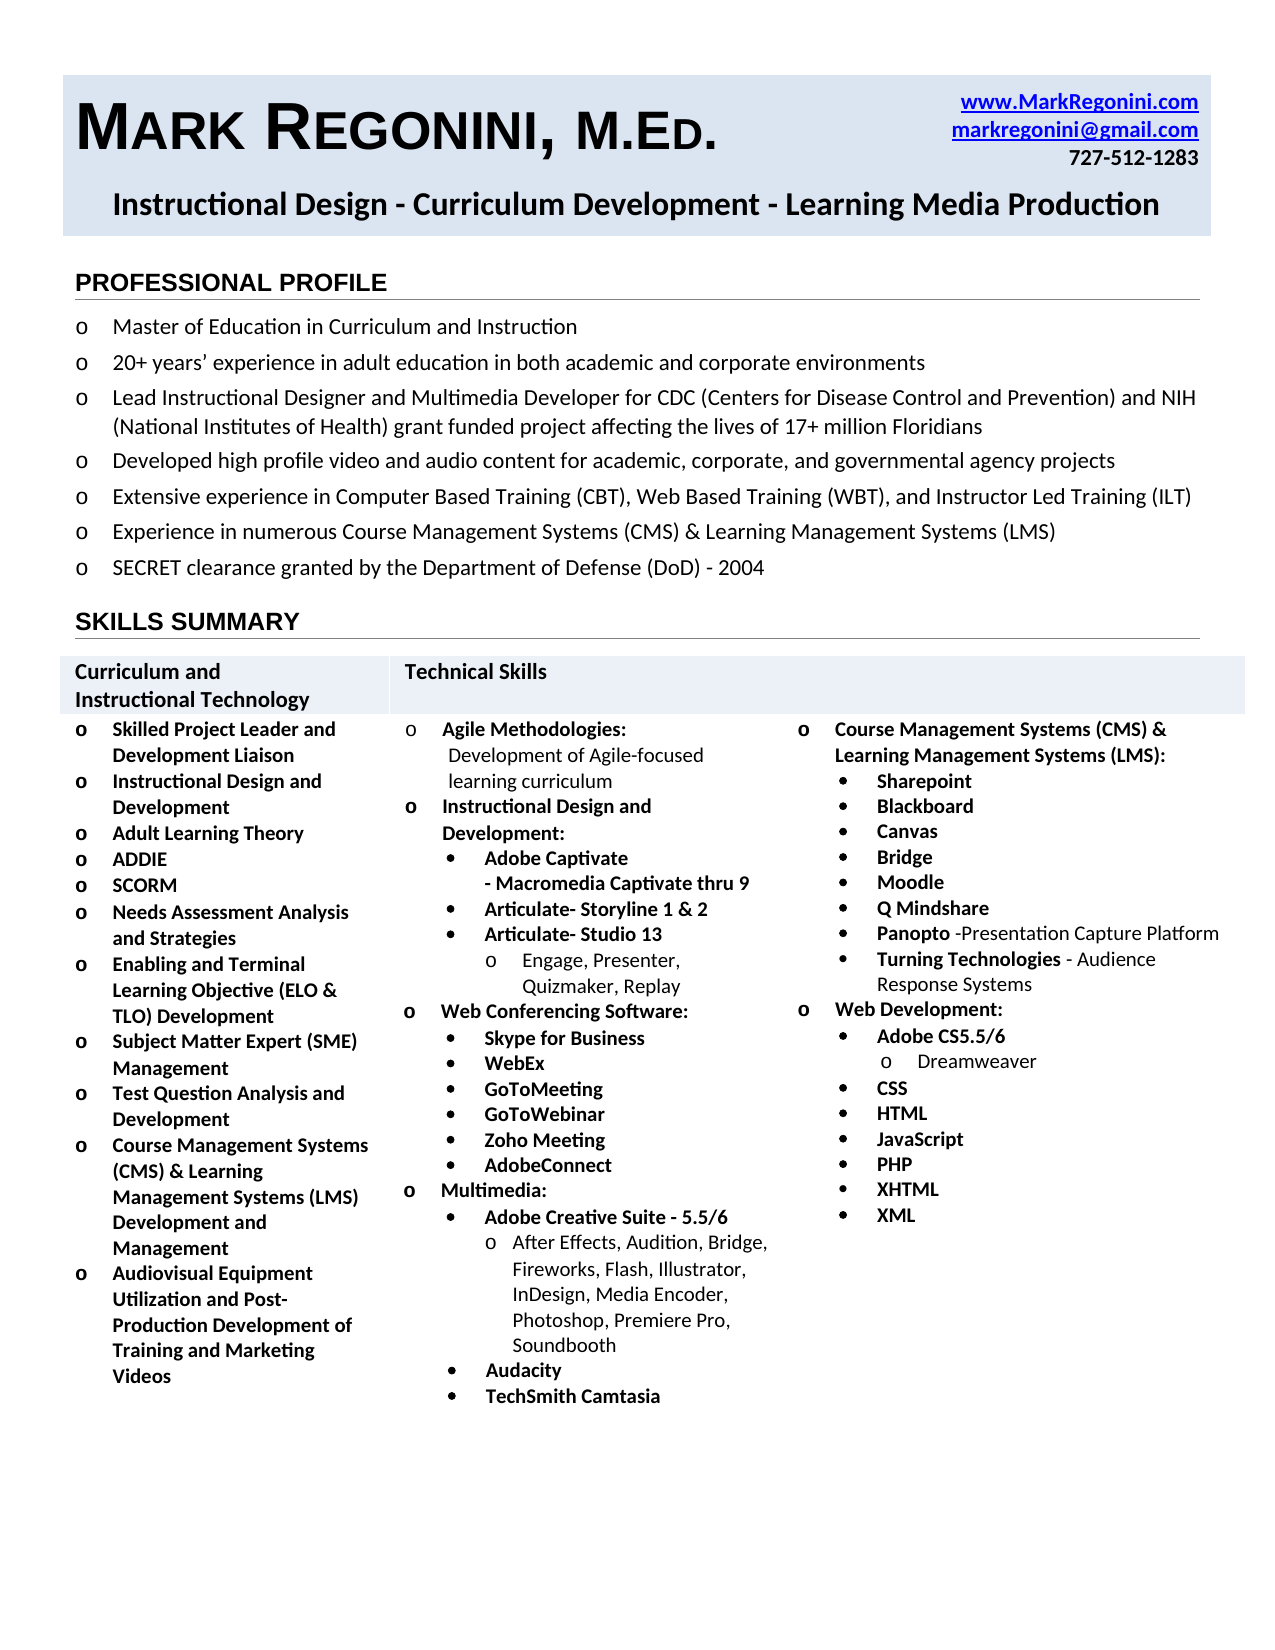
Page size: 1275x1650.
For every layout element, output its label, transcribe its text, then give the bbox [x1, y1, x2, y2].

table_cell Agile Methodologies: Development of Agile-focused learning curriculum Instructional Design and Development: Adobe Captivate - Macromedia Captivate thru 9 Articulate- Storyline 1 & 2 Articulate- Studio 13 Engage, Presenter, Quizmaker, Replay Web Conferencing Software: Skype for Business WebEx GoToMeeting GoToWebinar Zoho Meeting AdobeConnect Multimedia: Adobe Creative Suite - 5.5/6 After Effects, Audition, Bridge, Fireworks, Flash, Illustrator, InDesign, Media Encoder, Photoshop, Premiere Pro, Soundbooth Audacity TechSmith Camtasia [390, 715, 784, 1417]
table_header Technical Skills [390, 656, 1245, 714]
table_header Curriculum and Instructional Technology [60, 656, 389, 714]
table_header www.MarkRegonini.com markregonini@gmail.com 727-512-1283 [834, 75, 1211, 171]
list Experience in numerous Course Management Systems (CMS) & Learning Management Systems (LMS) [75, 517, 1200, 547]
list Master of Education in Curriculum and Instruction [75, 312, 1200, 341]
list Developed high profile video and audio content for academic, corporate, and governmental agency projects [75, 447, 1200, 476]
table_header Mark Regonini, M.Ed. [63, 75, 834, 171]
list Extensive experience in Computer Based Training (CBT), Web Based Training (WBT), and Instructor Led Training (ILT) [75, 482, 1200, 511]
table_cell Instructional Design - Curriculum Development - Learning Media Production [63, 171, 1211, 236]
list Lead Instructional Designer and Multimedia Developer for CDC (Centers for Disease Control and Prevention) and NIH (National Institutes of Health) grant funded project affecting the lives of 17+ million Floridians [75, 383, 1200, 440]
text SKILLS SUMMARY [75, 607, 1200, 638]
list 20+ years’ experience in adult education in both academic and corporate environments [75, 348, 1200, 377]
table_cell Skilled Project Leader and Development Liaison Instructional Design and Development Adult Learning Theory ADDIE SCORM Needs Assessment Analysis and Strategies Enabling and Terminal Learning Objective (ELO & TLO) Development Subject Matter Expert (SME) Management Test Question Analysis and Development Course Management Systems (CMS) & Learning Management Systems (LMS) Development and Management Audiovisual Equipment Utilization and Post-Production Development of Training and Marketing Videos [60, 715, 389, 1417]
text PROFESSIONAL PROFILE [75, 268, 1200, 299]
list SECRET clearance granted by the Department of Defense (DoD) - 2004 [75, 553, 1200, 582]
table_cell Course Management Systems (CMS) & Learning Management Systems (LMS): Sharepoint Blackboard Canvas Bridge Moodle Q Mindshare Panopto -Presentation Capture Platform Turning Technologies - Audience Response Systems Web Development: Adobe CS5.5/6 Dreamweaver CSS HTML JavaScript PHP XHTML XML [784, 715, 1245, 1417]
